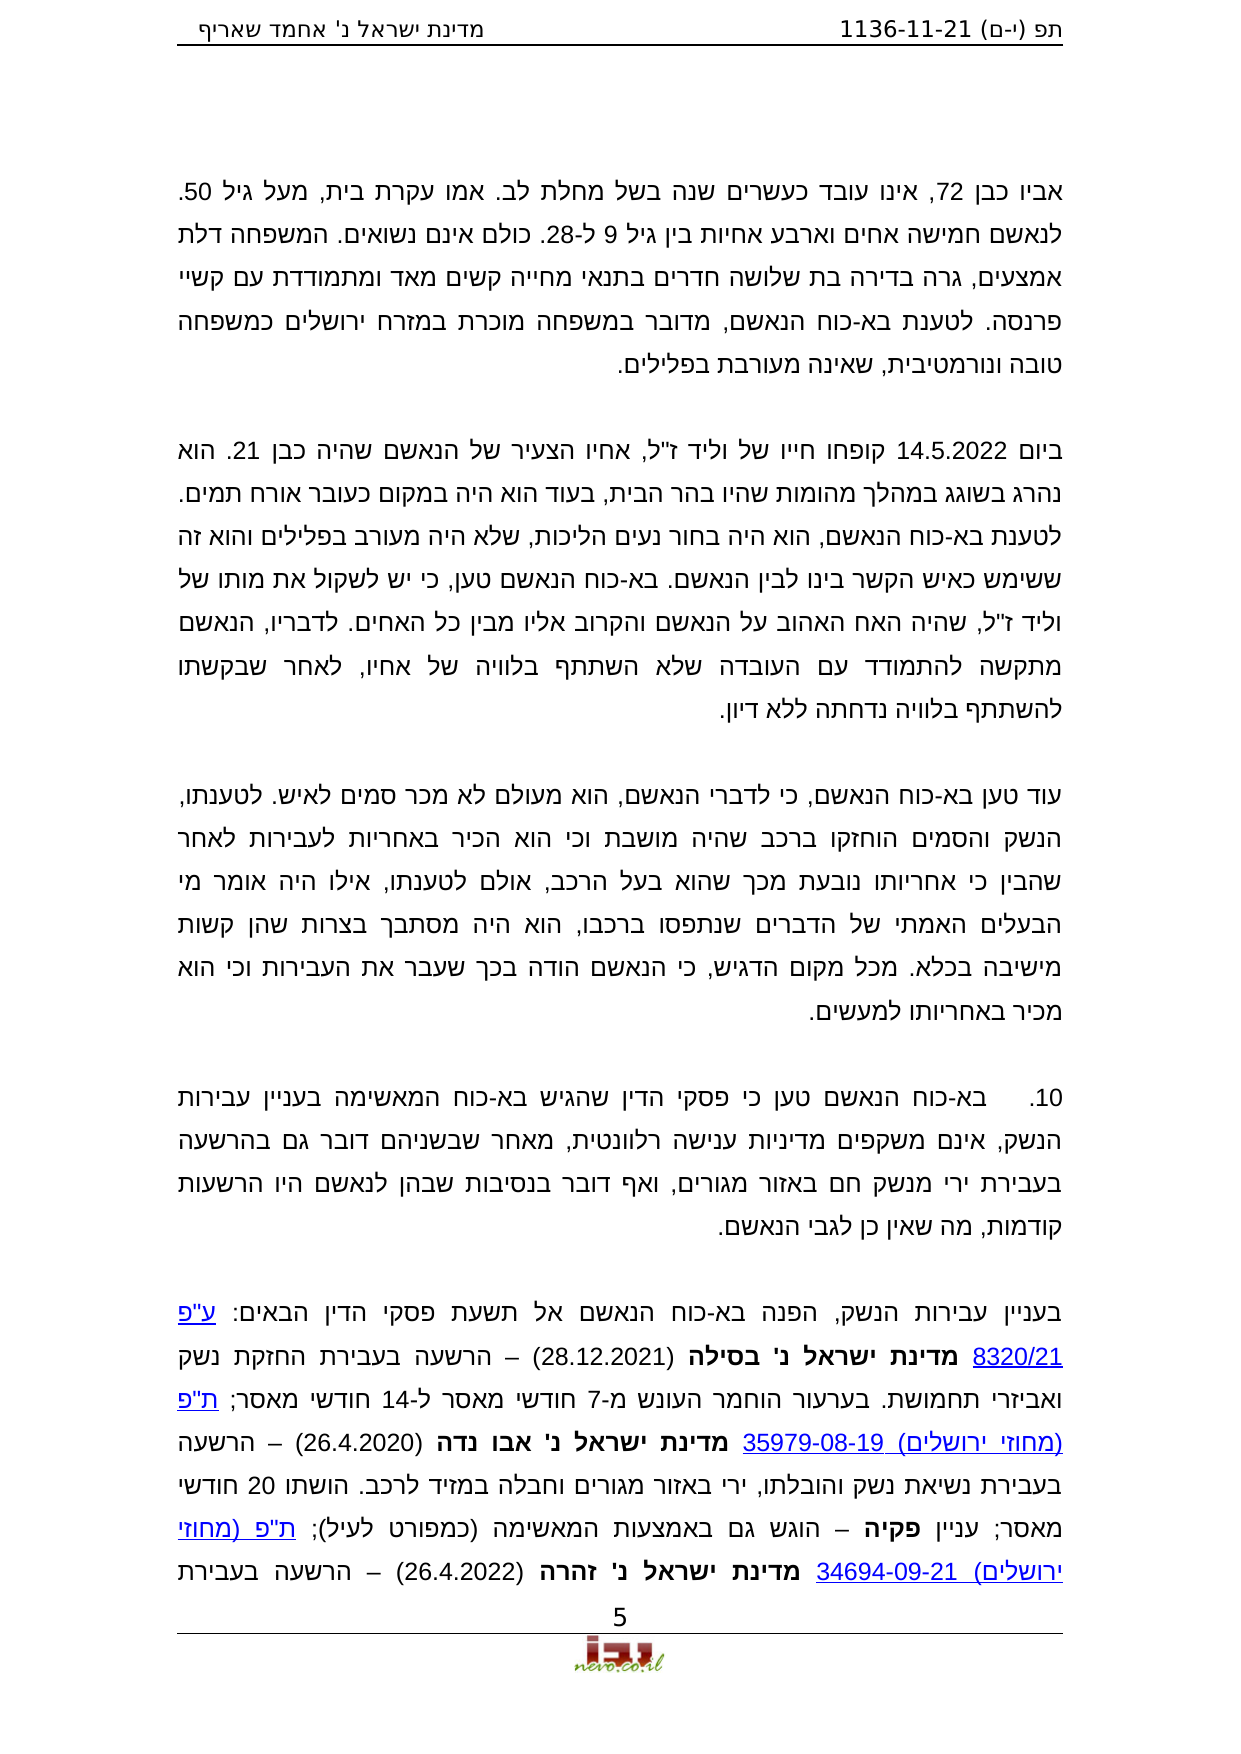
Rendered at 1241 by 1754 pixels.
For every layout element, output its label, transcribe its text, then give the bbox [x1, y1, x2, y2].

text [177, 177, 1063, 378]
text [177, 1298, 1063, 1586]
text ביום 14.5.2022 קופחו חייו של וליד ז"ל, אחיו הצעיר של הנאשם שהיה כבן 21. הוא נהרג בשוגג במהלך מהומות שהיו בהר הבית, בעוד הוא היה במקום כעובר אורח תמים. לטענת בא-כוח הנאשם, הוא היה בחור נעים הליכות, שלא היה מעורב בפלילים והוא זה ששימש כאיש הקשר בינו לבין הנאשם. בא-כוח הנאשם טען, כי יש לשקול את מותו של וליד ז"ל, שהיה האח האהוב על הנאשם והקרוב אליו מבין כל האחים. לדבריו, הנאשם מתקשה להתמודד עם העובדה שלא השתתף בלוויה של אחיו, לאחר שבקשתו להשתתף בלוויה נדחתה ללא דיון. [177, 436, 1063, 723]
text עוד טען בא-כוח הנאשם, כי לדברי הנאשם, הוא מעולם לא מכר סמים לאיש. לטענתו, הנשק והסמים הוחזקו ברכב שהיה מושבת וכי הוא הכיר באחריות לעבירות לאחר שהבין כי אחריותו נובעת מכך שהוא בעל הרכב, אולם לטענתו, אילו היה אומר מי הבעלים האמתי של הדברים שנתפסו ברכבו, הוא היה מסתבך בצרות שהן קשות מישיבה בכלא. מכל מקום הדגיש, כי הנאשם הודה בכך שעבר את העבירות וכי הוא מכיר באחריותו למעשים. [177, 781, 1063, 1025]
picture [574, 1635, 666, 1673]
text 10. בא-כוח הנאשם טען כי פסקי הדין שהגיש בא-כוח המאשימה בעניין עבירות הנשק, אינם משקפים מדיניות ענישה רלוונטית, מאחר שבשניהם דובר גם בהרשעה בעבירת ירי מנשק חם באזור מגורים, ואף דובר בנסיבות שבהן לנאשם היו הרשעות קודמות, מה שאין כן לגבי הנאשם. [177, 1083, 1063, 1241]
